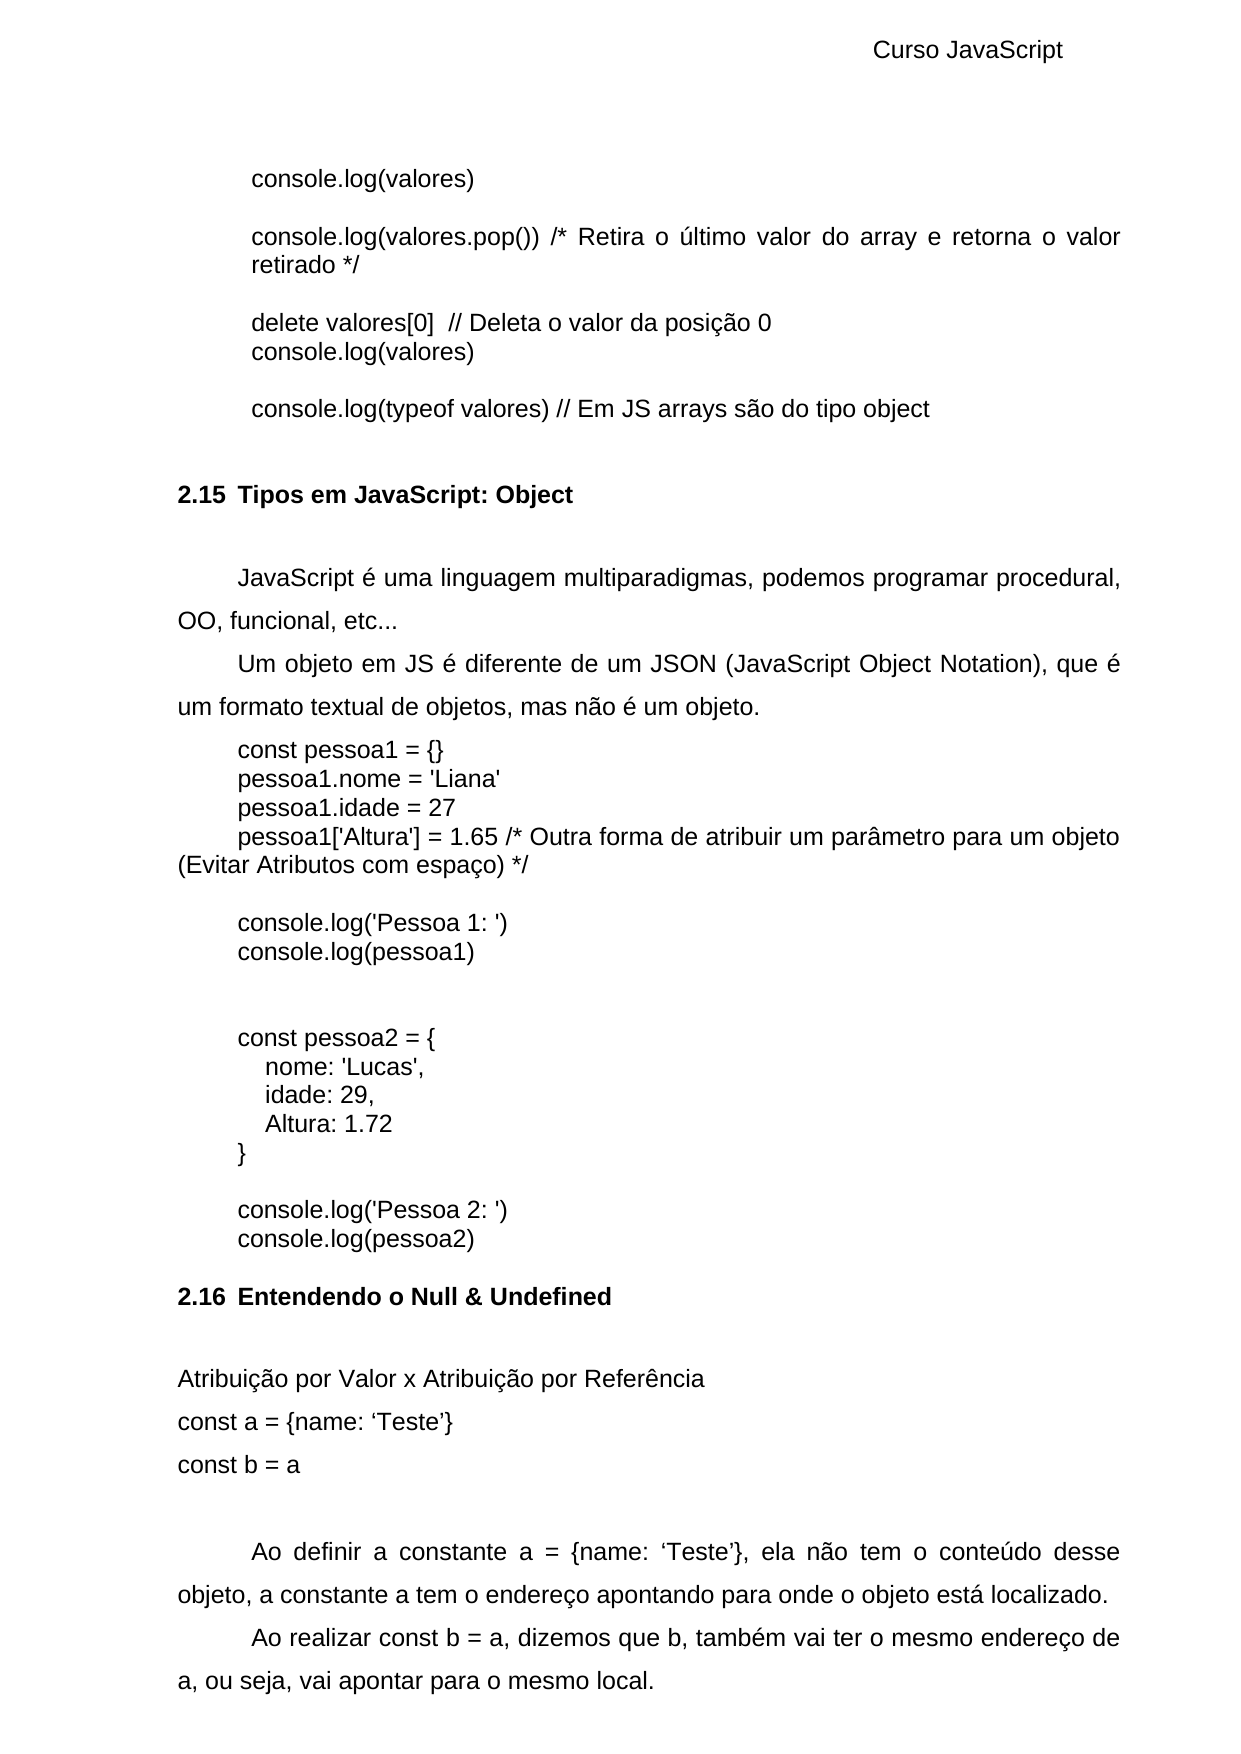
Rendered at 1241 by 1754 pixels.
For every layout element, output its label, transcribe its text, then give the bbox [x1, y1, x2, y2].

text Ao realizar const b = a, dizemos que b, também vai ter o mesmo endereço de a, ou seja, vai apontar para o mesmo local. [177, 1623, 1122, 1694]
text console.log(pessoa1) [177, 936, 1122, 965]
text idade: 29, [177, 1080, 1122, 1109]
text const b = a [177, 1450, 1122, 1479]
text const pessoa1 = {} [177, 735, 1122, 764]
text Ao definir a constante a = {name: ‘Teste’}, ela não tem o conteúdo desse objeto, a constante a tem o endereço apontando para onde o objeto está localizado. [177, 1536, 1122, 1608]
subtitle Entendendo o Null & Undefined [177, 1281, 1122, 1310]
text } [177, 1138, 1122, 1166]
text Atribuição por Valor x Atribuição por Referência [177, 1364, 1122, 1393]
text nome: 'Lucas', [177, 1051, 1122, 1080]
text pessoa1.idade = 27 [177, 793, 1122, 821]
text console.log(valores.pop()) /* Retira o último valor do array e retorna o valor retirado */ [251, 221, 1122, 279]
text Altura: 1.72 [177, 1109, 1122, 1138]
text const pessoa2 = { [177, 1023, 1122, 1051]
text Um objeto em JS é diferente de um JSON (JavaScript Object Notation), que é um formato textual de objetos, mas não é um objeto. [177, 649, 1122, 721]
text pessoa1.nome = 'Liana' [177, 764, 1122, 793]
text const a = {name: ‘Teste’} [177, 1407, 1122, 1436]
text console.log(valores) [251, 164, 1122, 193]
text console.log('Pessoa 1: ') [177, 908, 1122, 936]
text console.log('Pessoa 2: ') [177, 1195, 1122, 1224]
subtitle Tipos em JavaScript: Object [177, 480, 1122, 509]
text console.log(typeof valores) // Em JS arrays são do tipo object [251, 394, 1122, 423]
text pessoa1['Altura'] = 1.65 /* Outra forma de atribuir um parâmetro para um objeto (Evitar Atributos com espaço) */ [177, 821, 1122, 879]
text delete valores[0] // Deleta o valor da posição 0 [251, 308, 1122, 336]
text console.log(valores) [251, 336, 1122, 365]
text console.log(pessoa2) [177, 1224, 1122, 1253]
text JavaScript é uma linguagem multiparadigmas, podemos programar procedural, OO, funcional, etc... [177, 563, 1122, 634]
